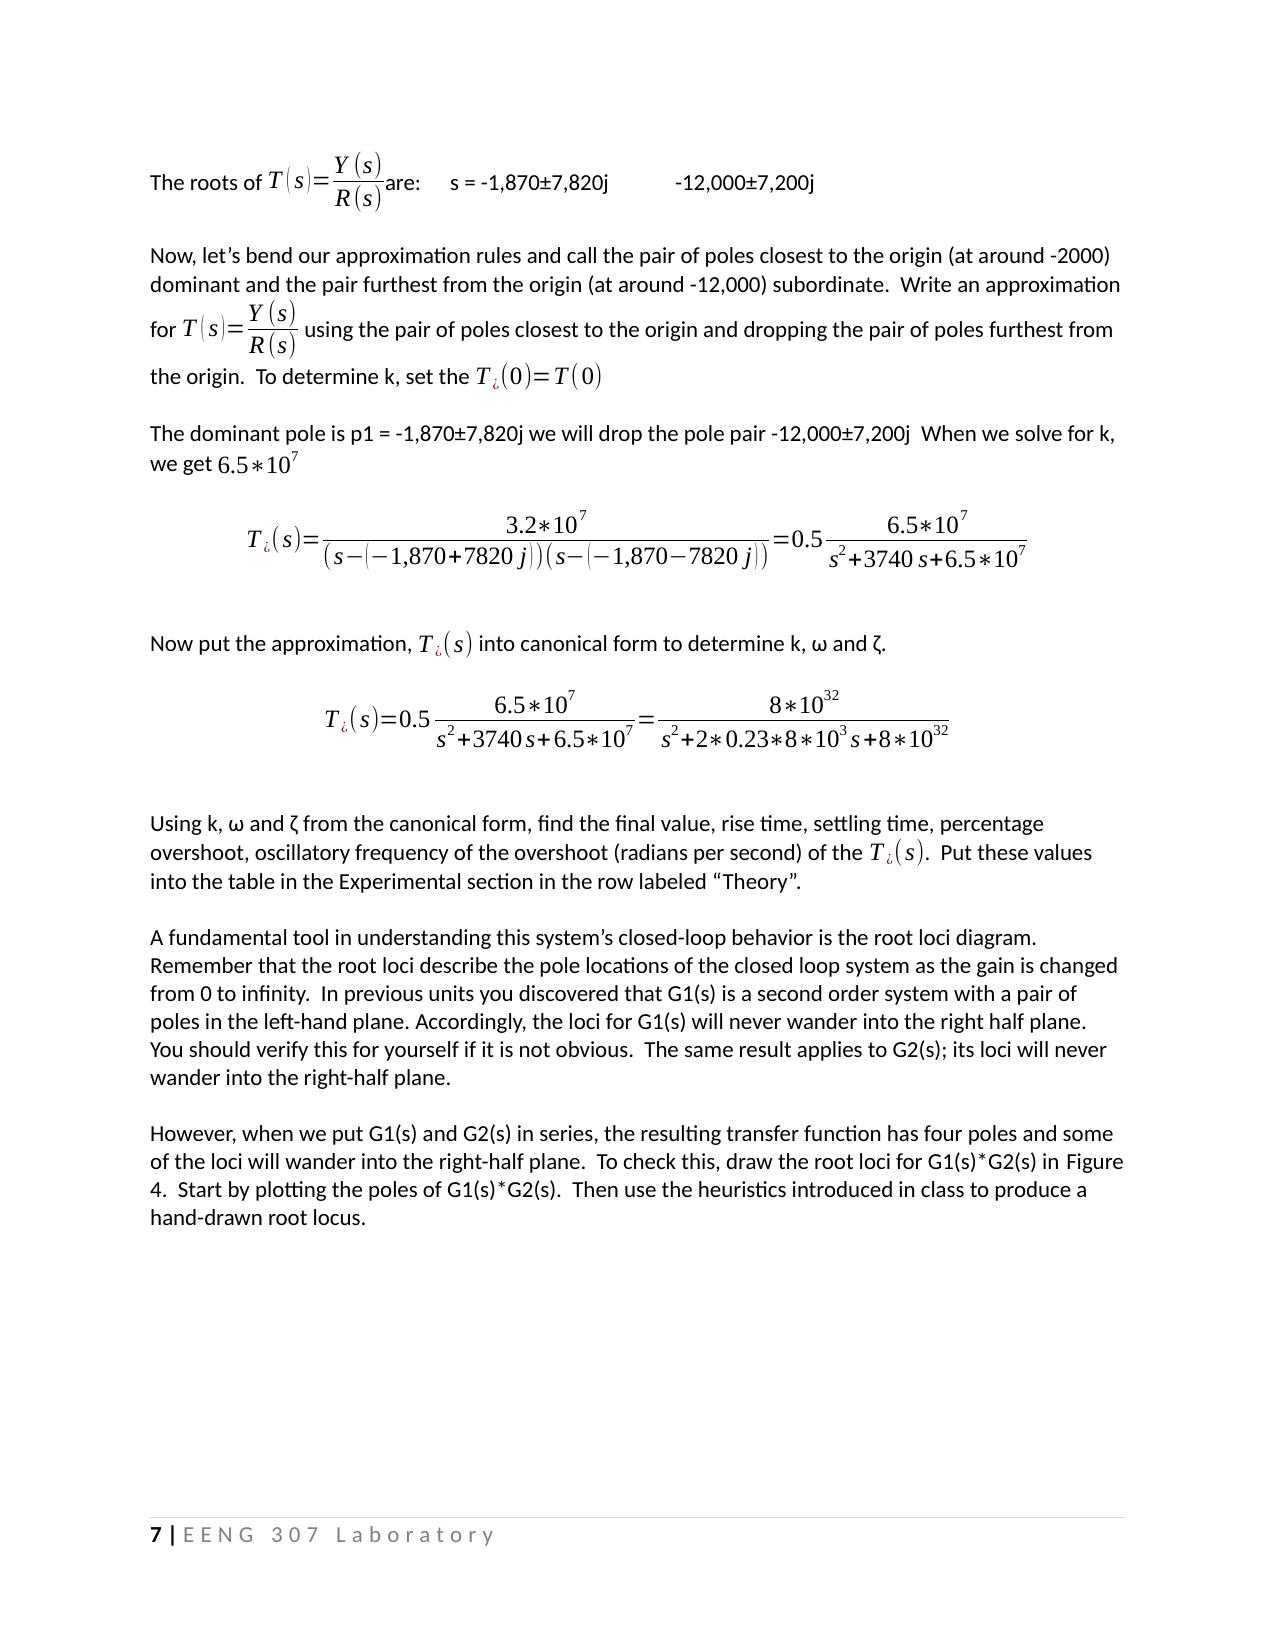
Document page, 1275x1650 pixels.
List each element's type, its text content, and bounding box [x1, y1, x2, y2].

text The roots of are: s = -1,870±7,820j -12,000±7,200j [150, 150, 1125, 214]
text Using k, ω and ζ from the canonical form, find the final value, rise time, settling time, percentage overshoot, oscillatory frequency of the overshoot (radians per second) of the . Put these values into the table in the Experimental section in the row labeled “Theory”. [150, 809, 1125, 895]
text Now, let’s bend our approximation rules and call the pair of poles closest to the origin (at around -2000) dominant and the pair furthest from the origin (at around -12,000) subordinate. Write an approximation for using the pair of poles closest to the origin and dropping the pair of poles furthest from the origin. To determine k, set the [150, 242, 1125, 391]
text The dominant pole is p1 = -1,870±7,820j we will drop the pole pair -12,000±7,200j When we solve for k, we get [150, 419, 1125, 478]
text However, when we put G1(s) and G2(s) in series, the resulting transfer function has four poles and some of the loci will wander into the right-half plane. To check this, draw the root loci for G1(s)*G2(s) in Figure 4. Start by plotting the poles of G1(s)*G2(s). Then use the heuristics introduced in class to produce a hand-drawn root locus. [150, 1119, 1125, 1231]
text A fundamental tool in understanding this system’s closed-loop behavior is the root loci diagram. Remember that the root loci describe the pole locations of the closed loop system as the gain is changed from 0 to infinity. In previous units you discovered that G1(s) is a second order system with a pair of poles in the left-hand plane. Accordingly, the loci for G1(s) will never wander into the right half plane. You should verify this for yourself if it is not obvious. The same result applies to G2(s); its loci will never wander into the right-half plane. [150, 923, 1125, 1091]
text Now put the approximation, into canonical form to determine k, ω and ζ. [150, 629, 1125, 659]
